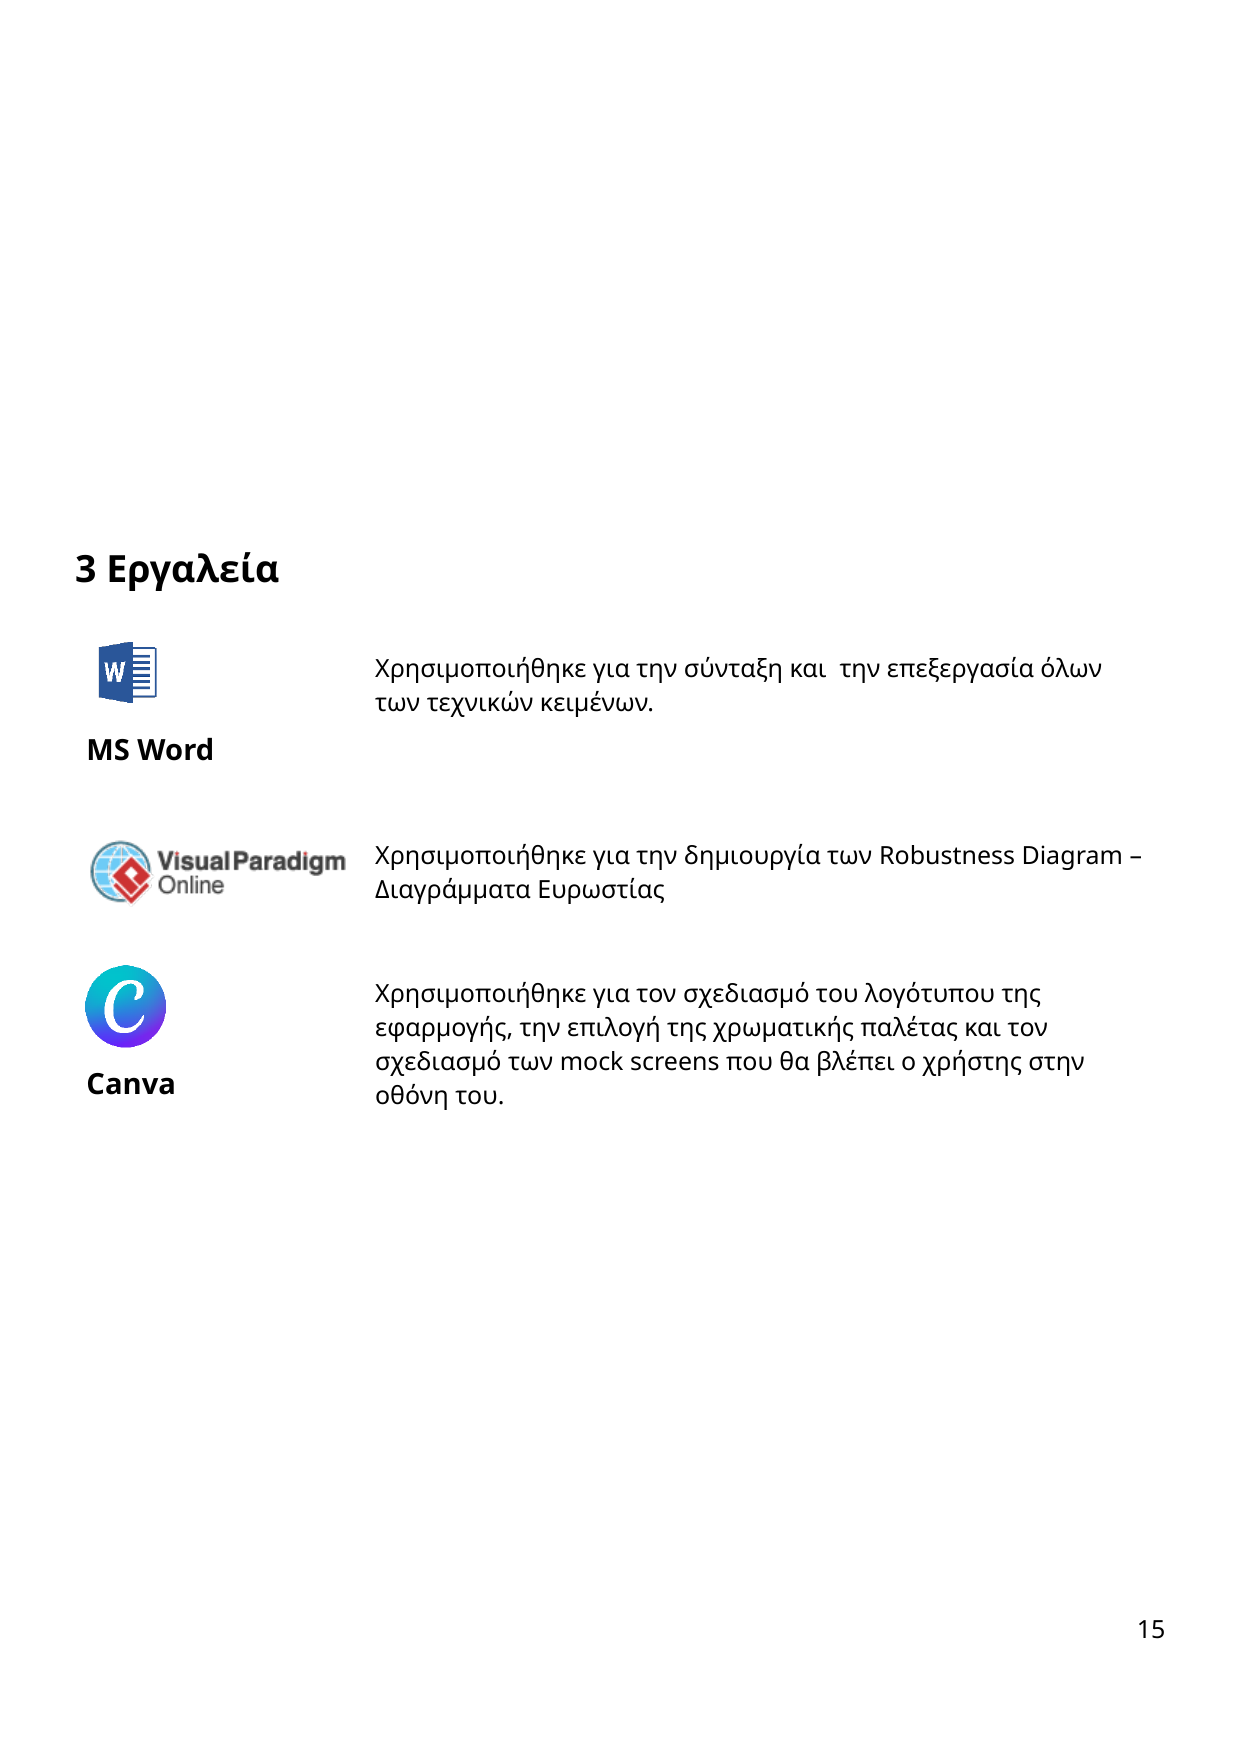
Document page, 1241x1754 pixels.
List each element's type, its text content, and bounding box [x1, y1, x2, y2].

picture [85, 965, 167, 1048]
table_header Χρησιμοποιήθηκε για την σύνταξη και την επεξεργασία όλων των τεχνικών κειμένων. [364, 610, 1165, 793]
subtitle 3 Εργαλεία [75, 542, 1165, 593]
table_cell Χρησιμοποιήθηκε για τον σχεδιασμό του λογότυπου της εφαρμογής, την επιλογή της χρωματικής παλέτας και τον σχεδιασμό των mock screens που θα βλέπει ο χρήστης στην οθόνη του. [364, 950, 1165, 1137]
table_cell Canva [75, 950, 364, 1137]
picture [88, 838, 356, 911]
table_header MS Word [75, 610, 364, 793]
table_cell [75, 793, 364, 950]
picture [88, 629, 167, 715]
table_cell Χρησιμοποιήθηκε για την δημιουργία των Robustness Diagram – Διαγράμματα Ευρωστίας [364, 793, 1165, 950]
